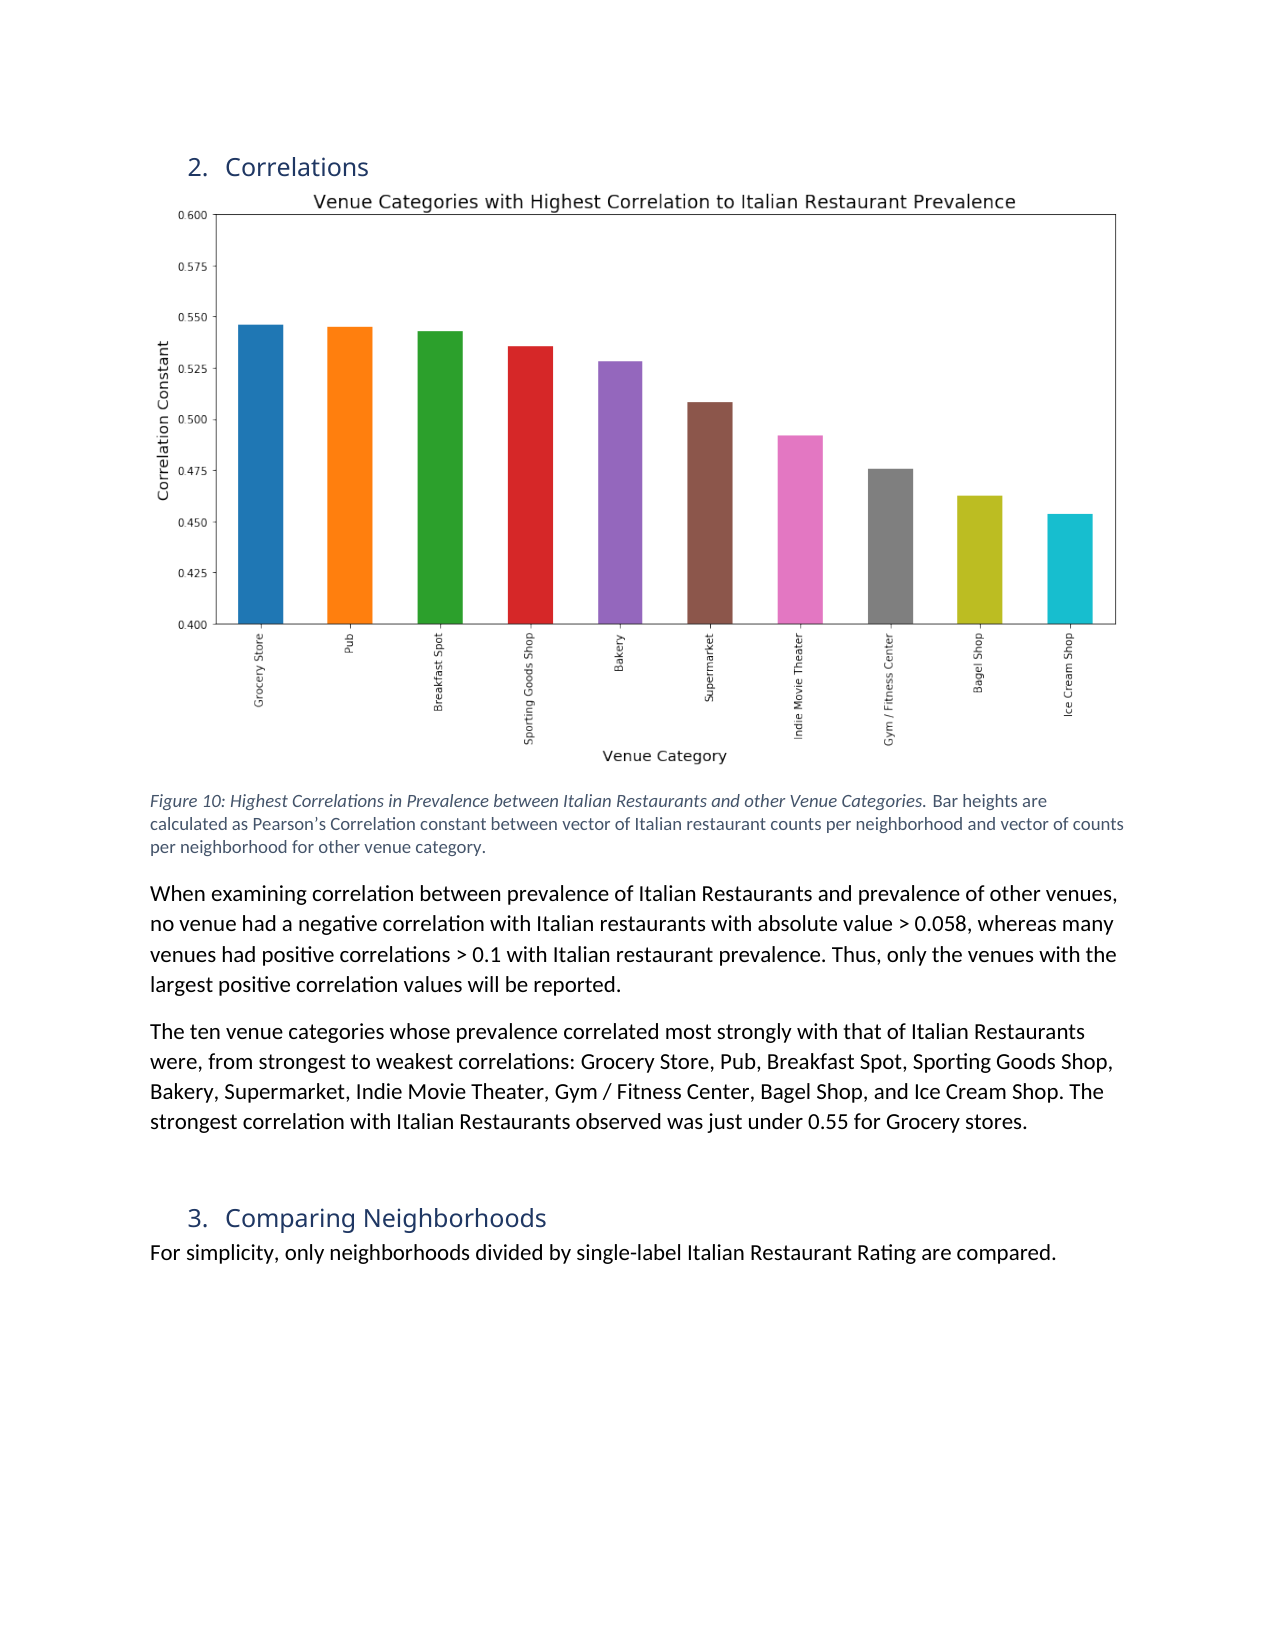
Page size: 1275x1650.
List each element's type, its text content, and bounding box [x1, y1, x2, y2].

text Figure 10: Highest Correlations in Prevalence between Italian Restaurants and other Venue Categories. Bar heights are calculated as Pearson’s Correlation constant between vector of Italian restaurant counts per neighborhood and vector of counts per neighborhood for other venue category. [150, 790, 1125, 858]
text The ten venue categories whose prevalence correlated most strongly with that of Italian Restaurants were, from strongest to weakest correlations: Grocery Store, Pub, Breakfast Spot, Sporting Goods Shop, Bakery, Supermarket, Indie Movie Theater, Gym / Fitness Center, Bagel Shop, and Ice Cream Shop. The strongest correlation with Italian Restaurants observed was just under 0.55 for Grocery stores. [150, 1017, 1125, 1135]
text For simplicity, only neighborhoods divided by single-label Italian Restaurant Rating are compared. [150, 1238, 1125, 1266]
subtitle Correlations [187, 150, 1125, 184]
picture [150, 186, 1125, 771]
subtitle Comparing Neighborhoods [187, 1201, 1125, 1235]
text When examining correlation between prevalence of Italian Restaurants and prevalence of other venues, no venue had a negative correlation with Italian restaurants with absolute value > 0.058, whereas many venues had positive correlations > 0.1 with Italian restaurant prevalence. Thus, only the venues with the largest positive correlation values will be reported. [150, 879, 1125, 998]
